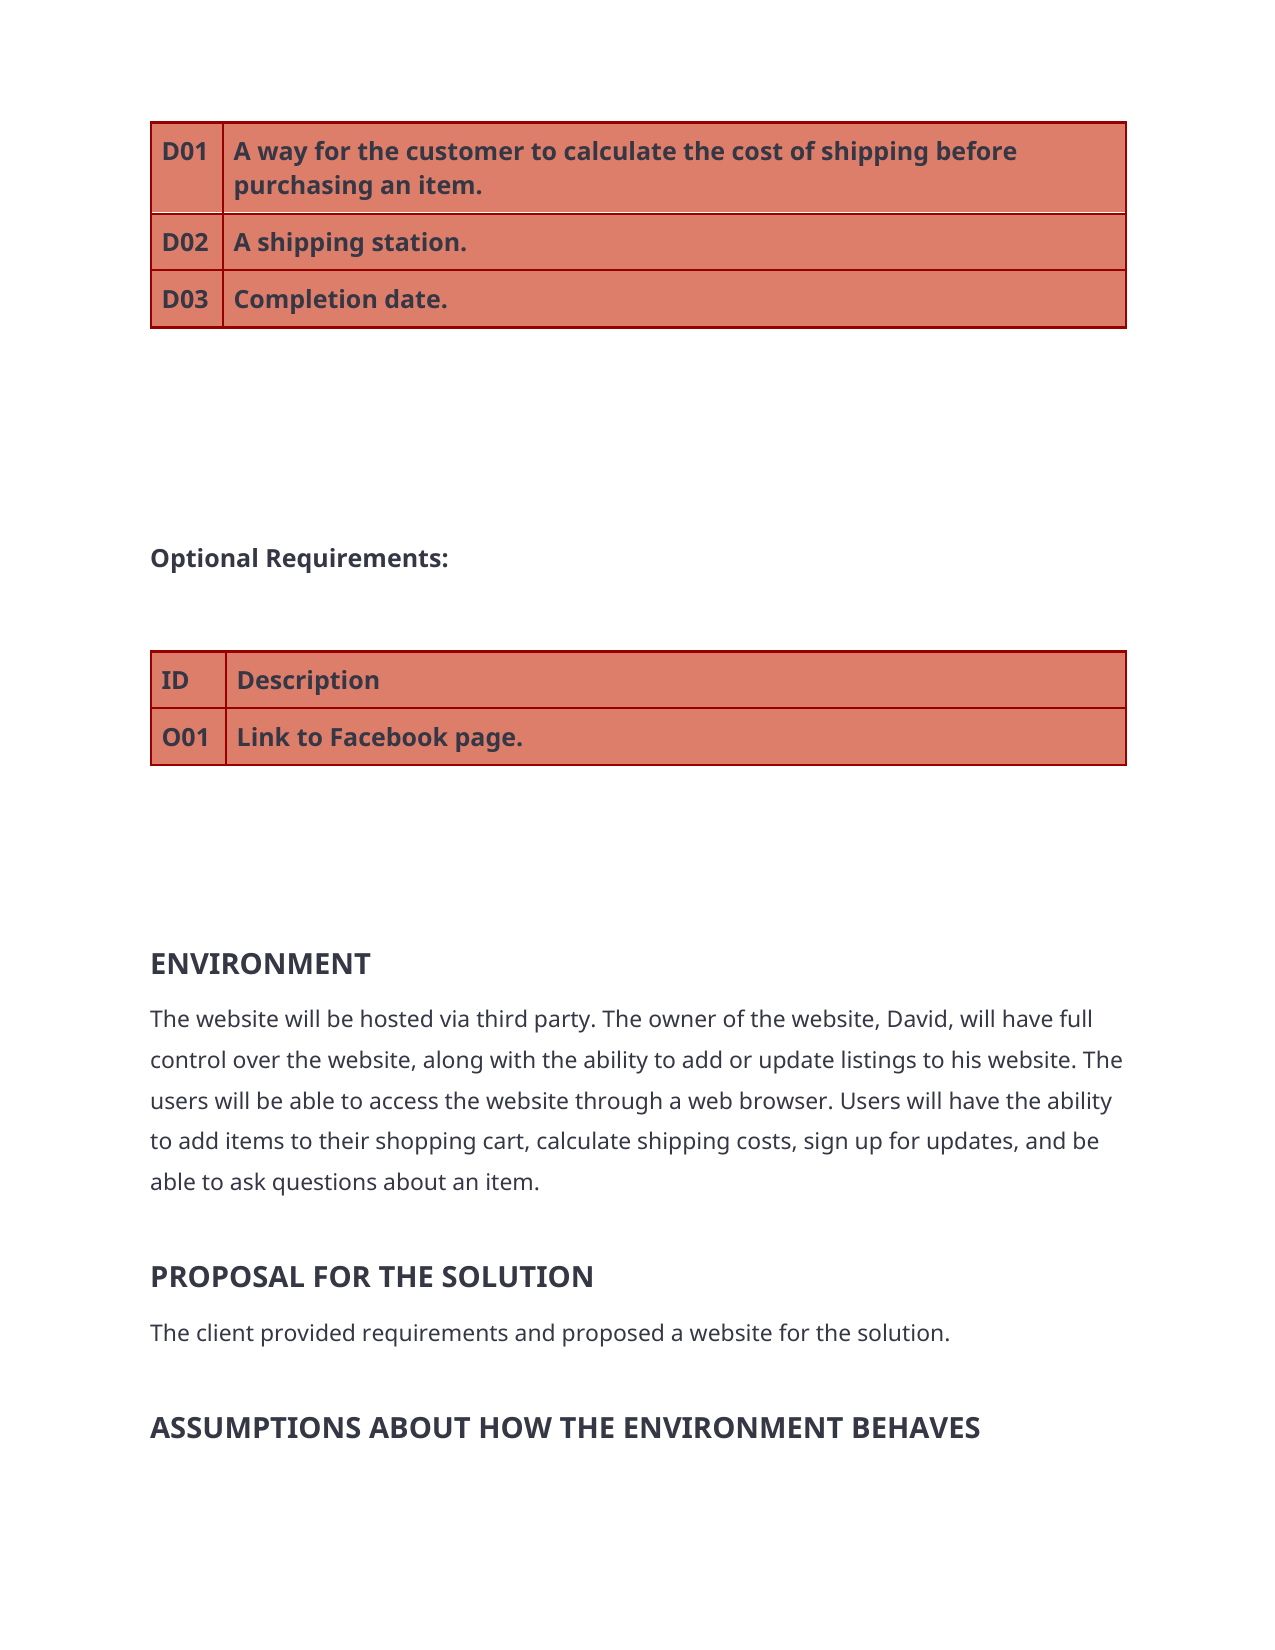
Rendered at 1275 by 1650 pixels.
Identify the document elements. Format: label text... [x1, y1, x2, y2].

table_cell D01 [152, 124, 222, 212]
table_header Description [227, 653, 1125, 707]
table_cell A way for the customer to calculate the cost of shipping before purchasing an item. [224, 124, 1125, 212]
table_cell Completion date. [224, 271, 1125, 326]
text The client provided requirements and proposed a website for the solution. [150, 1317, 1125, 1348]
subtitle PROPOSAL FOR THE SOLUTION [150, 1257, 1125, 1296]
table_cell O01 [152, 709, 225, 764]
text The website will be hosted via third party. The owner of the website, David, will have full control over the website, along with the ability to add or update listings to his website. The users will be able to access the website through a web browser. Users will have the ability to add items to their shopping cart, calculate shipping costs, sign up for updates, and be able to ask questions about an item. [150, 1003, 1125, 1197]
table_cell Link to Facebook page. [227, 709, 1125, 764]
text Optional Requirements: [150, 541, 1125, 575]
table_header ID [152, 653, 225, 707]
table_cell D03 [152, 271, 222, 326]
subtitle ASSUMPTIONS ABOUT HOW THE ENVIRONMENT BEHAVES [150, 1408, 1125, 1447]
table_cell A shipping station. [224, 215, 1125, 269]
subtitle ENVIRONMENT [150, 943, 1125, 983]
table_cell D02 [152, 215, 222, 269]
